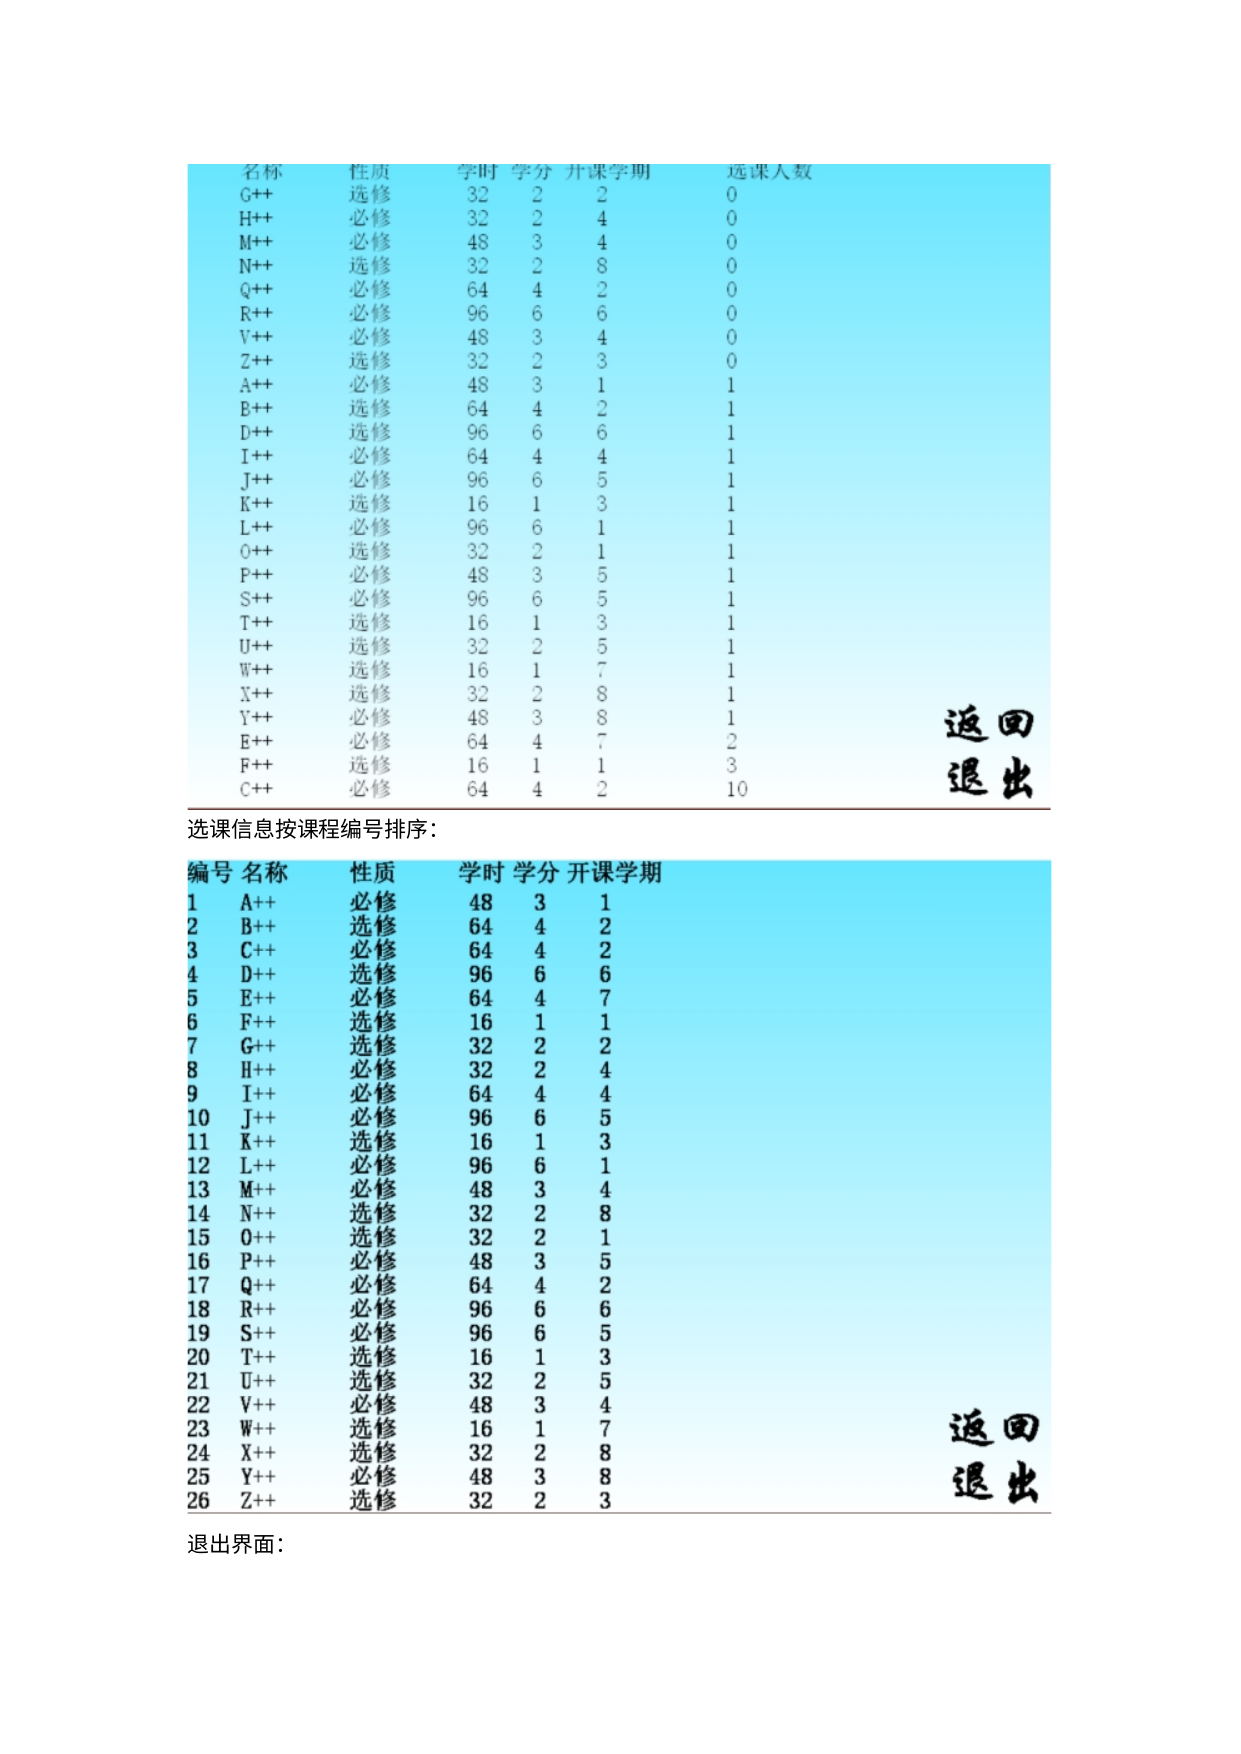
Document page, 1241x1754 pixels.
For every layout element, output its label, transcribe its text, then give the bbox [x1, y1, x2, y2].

picture [187, 164, 1052, 810]
text 选课信息按课程编号排序： [187, 812, 1053, 844]
text 退出界面： [187, 1527, 1053, 1559]
picture [187, 857, 1052, 1515]
